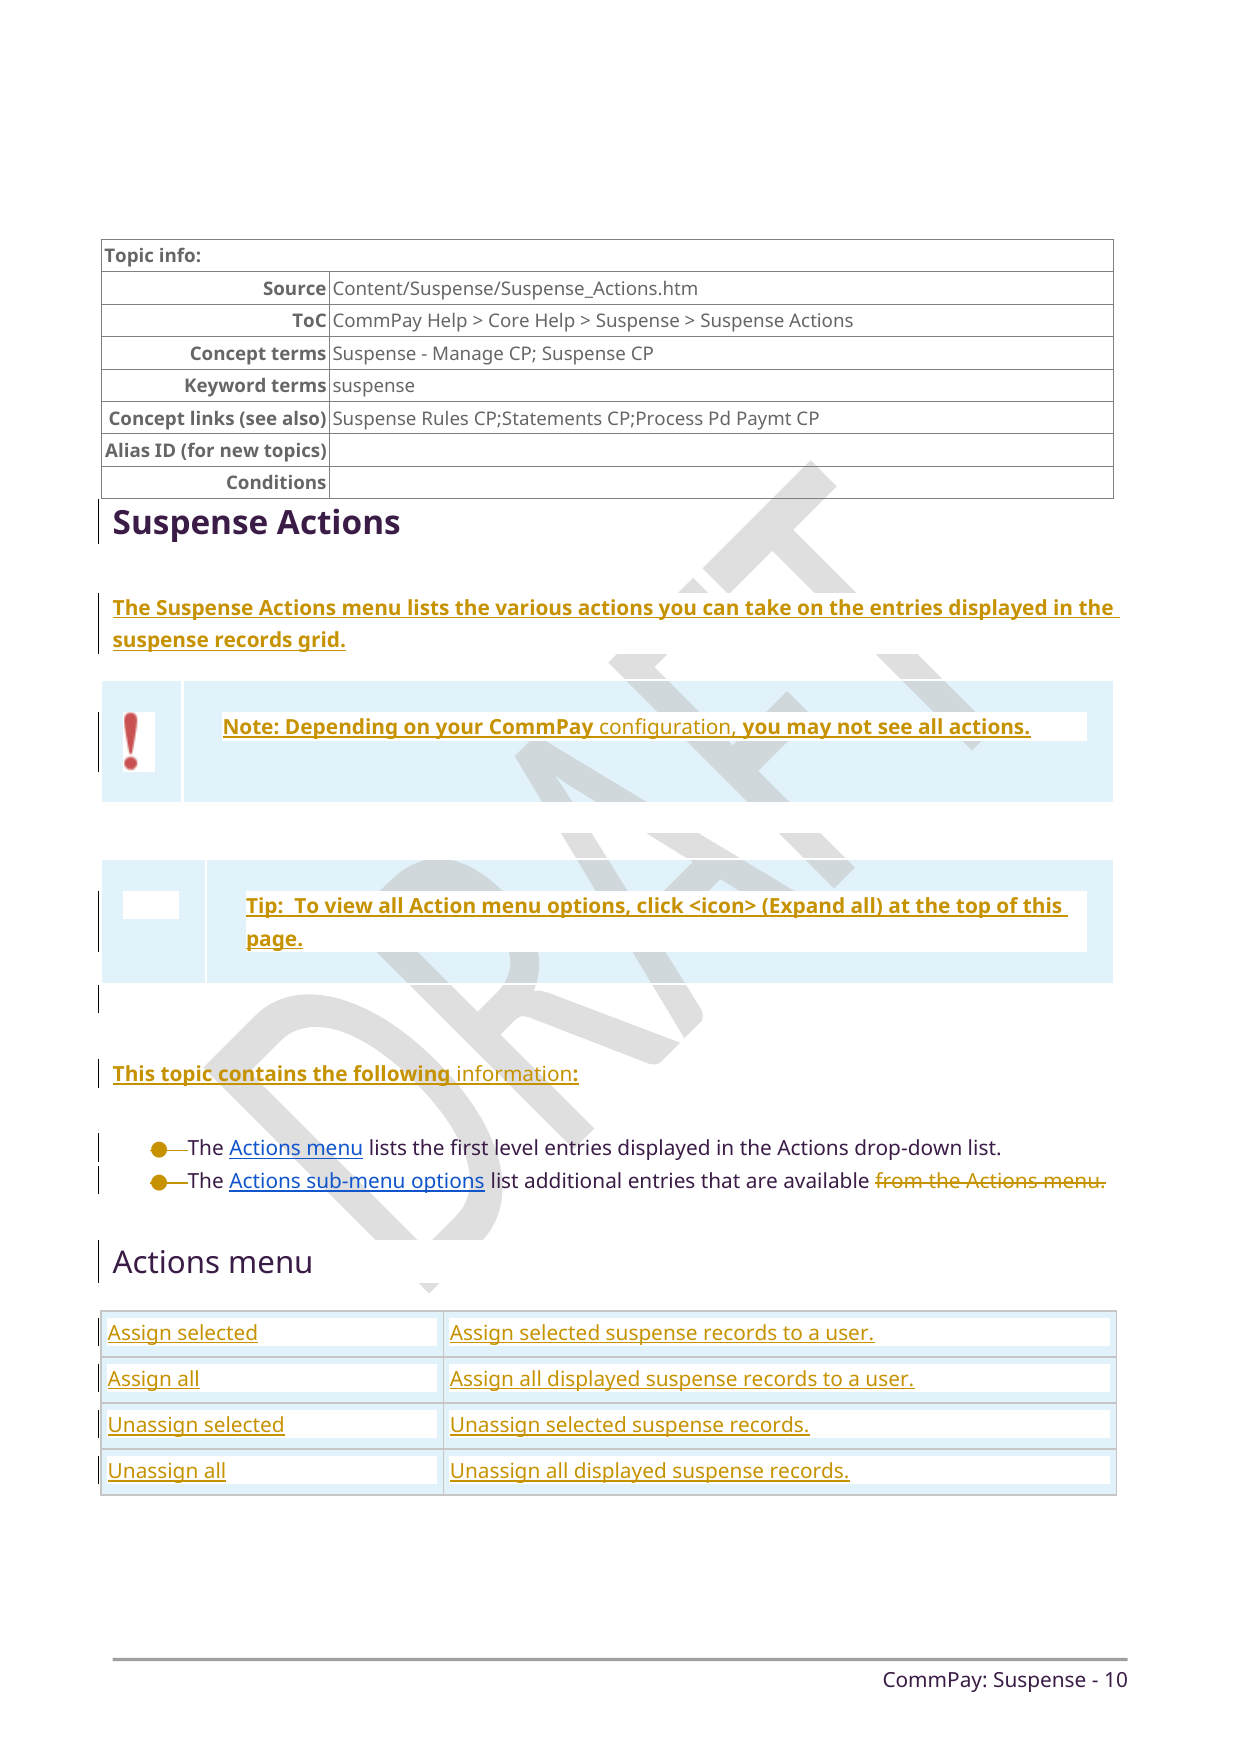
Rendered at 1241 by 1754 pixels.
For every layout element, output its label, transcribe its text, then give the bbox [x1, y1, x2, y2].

subtitle Actions menu [112, 1240, 1128, 1283]
table_cell CommPay Help > Core Help > Suspense > Suspense Actions [330, 305, 1113, 336]
table_cell Suspense Rules CP;Statements CP;Process Pd Paymt CP [330, 402, 1113, 433]
table_cell Alias ID (for new topics) [102, 434, 329, 466]
table_cell Source [102, 272, 329, 304]
table_cell Concept terms [102, 337, 329, 368]
table_cell [330, 467, 1113, 498]
subtitle Suspense Actions [112, 499, 1128, 544]
table_cell Content/Suspense/Suspense_Actions.htm [330, 272, 1113, 304]
table_cell Conditions [102, 467, 329, 498]
table_cell Suspense - Manage CP; Suspense CP [330, 337, 1113, 368]
table_cell suspense [330, 370, 1113, 401]
table_cell Concept links (see also) [102, 402, 329, 433]
table_cell [330, 434, 1113, 466]
table_cell ToC [102, 305, 329, 336]
table_header Topic info: [102, 240, 1113, 271]
table_cell Keyword terms [102, 370, 329, 401]
picture [123, 712, 139, 772]
